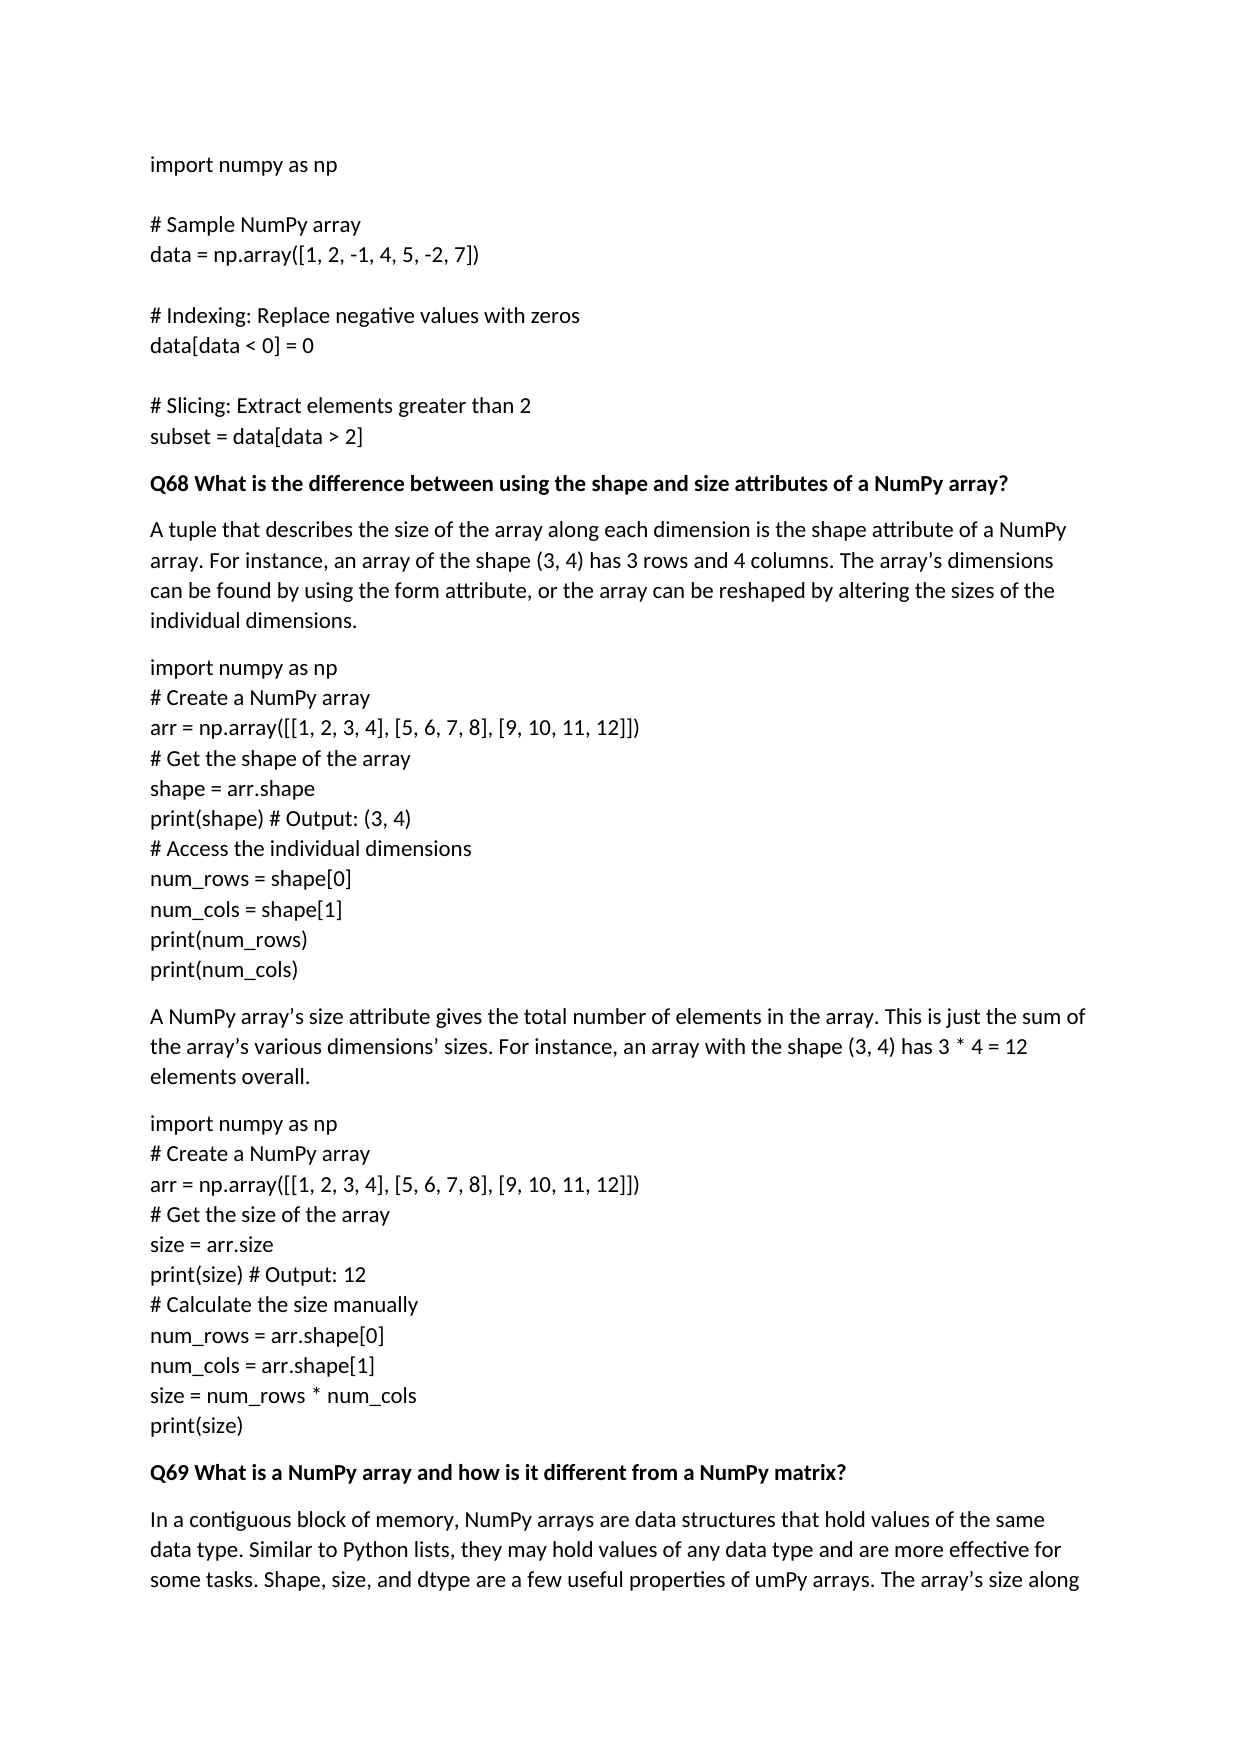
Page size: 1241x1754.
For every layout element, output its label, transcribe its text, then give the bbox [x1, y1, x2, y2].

text import numpy as np # Create a NumPy array arr = np.array([[1, 2, 3, 4], [5, 6, 7, 8], [9, 10, 11, 12]]) # Get the size of the array size = arr.size print(size) # Output: 12 # Calculate the size manually num_rows = arr.shape[0] num_cols = arr.shape[1] size = num_rows * num_cols print(size) [150, 1109, 1090, 1439]
text A tuple that describes the size of the array along each dimension is the shape attribute of a NumPy array. For instance, an array of the shape (3, 4) has 3 rows and 4 columns. The array’s dimensions can be found by using the form attribute, or the array can be reshaped by altering the sizes of the individual dimensions. [150, 516, 1090, 634]
text Q68 What is the difference between using the shape and size attributes of a NumPy array? [150, 469, 1090, 497]
text Q69 What is a NumPy array and how is it different from a NumPy matrix? [150, 1458, 1090, 1486]
text import numpy as np # Sample NumPy array data = np.array([1, 2, -1, 4, 5, -2, 7]) # Indexing: Replace negative values with zeros data[data < 0] = 0 # Slicing: Extract elements greater than 2 subset = data[data > 2] [150, 150, 1090, 450]
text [150, 1505, 1090, 1594]
text A NumPy array’s size attribute gives the total number of elements in the array. This is just the sum of the array’s various dimensions’ sizes. For instance, an array with the shape (3, 4) has 3 * 4 = 12 elements overall. [150, 1002, 1090, 1091]
text import numpy as np # Create a NumPy array arr = np.array([[1, 2, 3, 4], [5, 6, 7, 8], [9, 10, 11, 12]]) # Get the shape of the array shape = arr.shape print(shape) # Output: (3, 4) # Access the individual dimensions num_rows = shape[0] num_cols = shape[1] print(num_rows) print(num_cols) [150, 653, 1090, 983]
